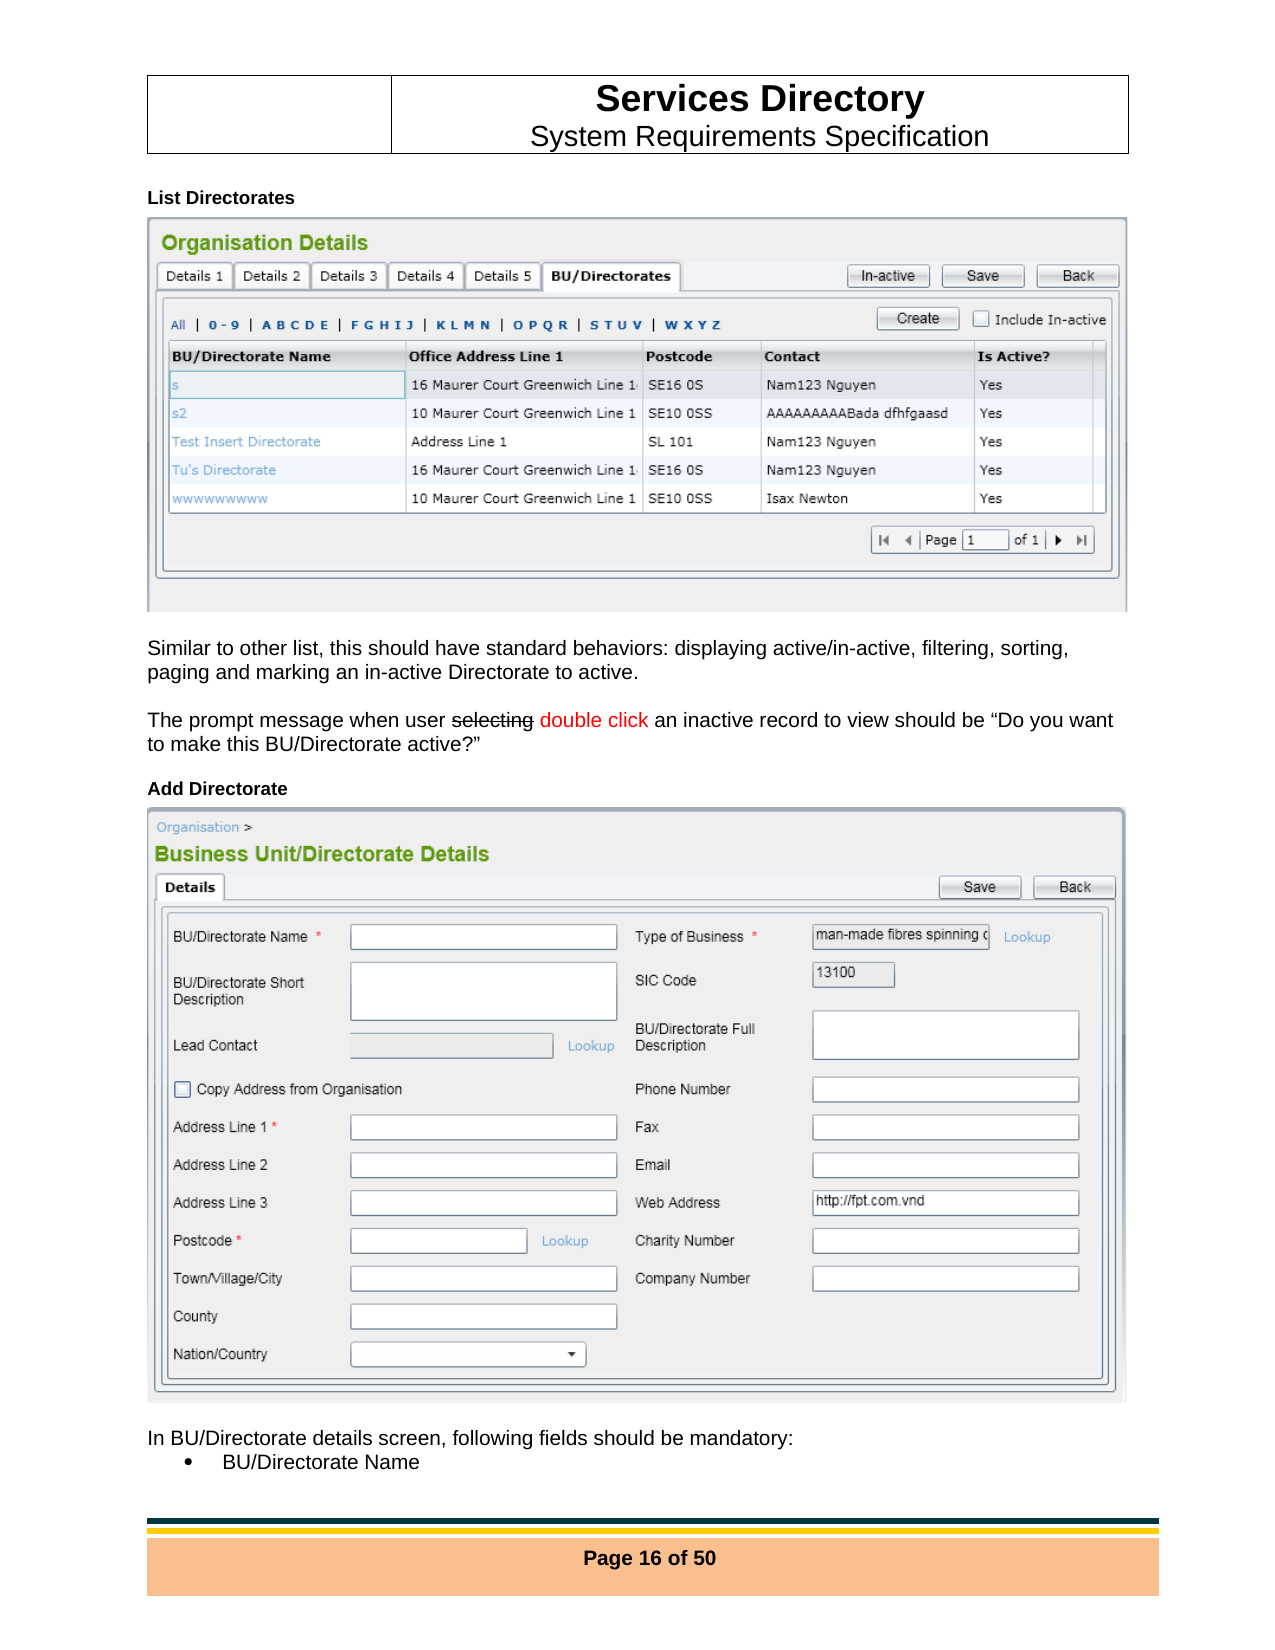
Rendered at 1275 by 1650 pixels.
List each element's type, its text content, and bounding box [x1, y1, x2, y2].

list In BU/Directorate details screen, following fields should be mandatory: [147, 1426, 1128, 1450]
list BU/Directorate Name [184, 1450, 1128, 1474]
list Similar to other list, this should have standard behaviors: displaying active/in-active, filtering, sorting, paging and marking an in-active Directorate to active. [147, 636, 1128, 684]
subtitle Add Directorate [147, 768, 1128, 802]
picture [147, 807, 1128, 1403]
list The prompt message when user selecting double click an inactive record to view should be “Do you want to make this BU/Directorate active?” [147, 708, 1128, 756]
subtitle List Directorates [147, 178, 1128, 211]
picture [147, 217, 1128, 612]
